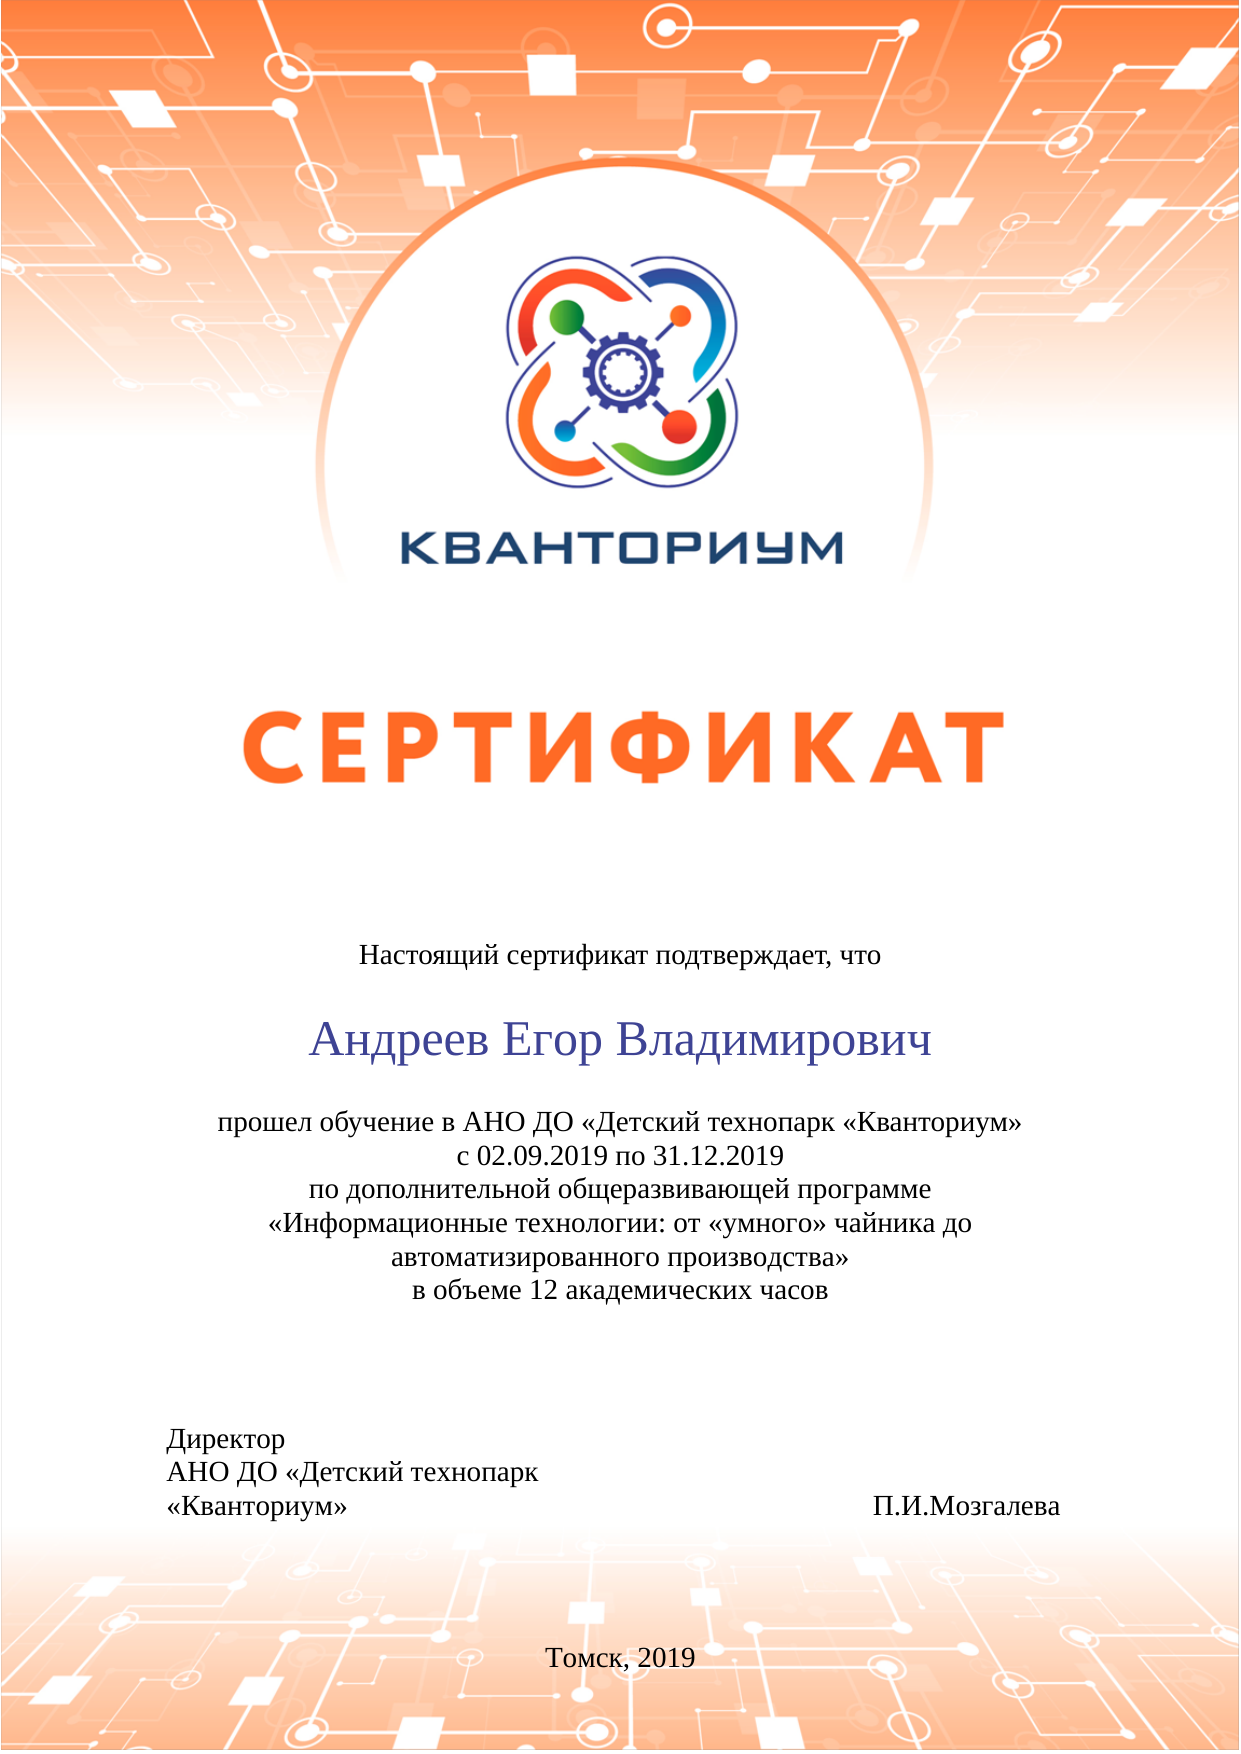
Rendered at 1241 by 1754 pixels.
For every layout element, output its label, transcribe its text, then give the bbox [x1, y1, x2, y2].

table_cell Настоящий сертификат подтверждает, что Андреев Егор Владимирович прошел обучение в АНО ДО «Детский технопарк «Кванториум» c 02.09.2019 по 31.12.2019 по дополнительной общеразвивающей программе «Информационные технологии: от «умного» чайника до автоматизированного производства» в объеме 12 академических часов [155, 937, 1085, 1334]
picture [0, 0, 1239, 1640]
table_header [155, 534, 1085, 937]
table_cell Директор АНО ДО «Детский технопарк «Кванториум» П.И.Мозгалева [155, 1335, 1085, 1521]
picture [0, 1674, 1239, 1751]
text Томск, 2019 [0, 1640, 1240, 1674]
